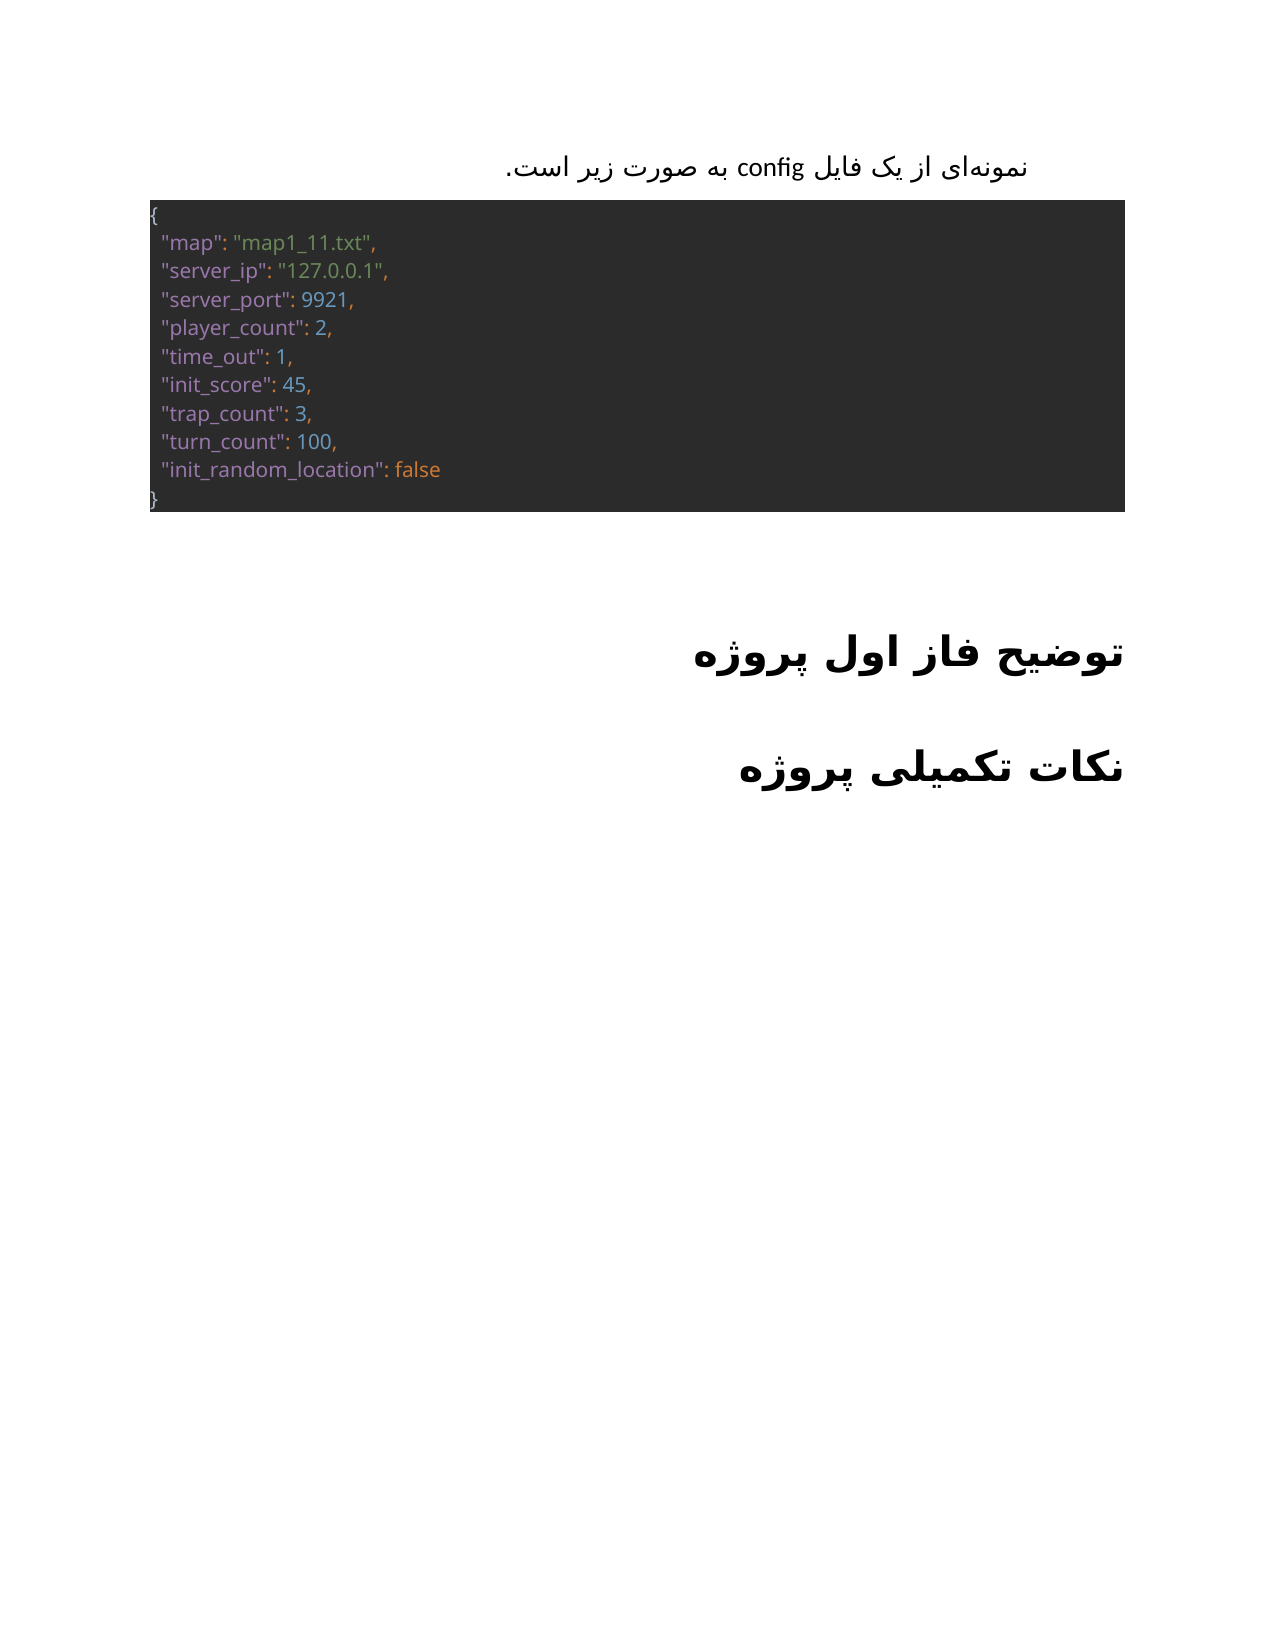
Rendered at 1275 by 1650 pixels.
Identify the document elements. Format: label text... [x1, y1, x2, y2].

subtitle نکات تکمیلی پروژه [209, 743, 1125, 791]
subtitle توضیح فاز اول پروژه [209, 628, 1125, 677]
text { "map": "map1_11.txt", "server_ip": "127.0.0.1", "server_port": 9921, "player_count": 2, "time_out": 1, "init_score": 45, "trap_count": 3, "turn_count": 100, "init_random_location": false } [150, 200, 1125, 512]
text نمونه‌ای از یک فایل config به صورت زیر است. [209, 150, 1028, 183]
